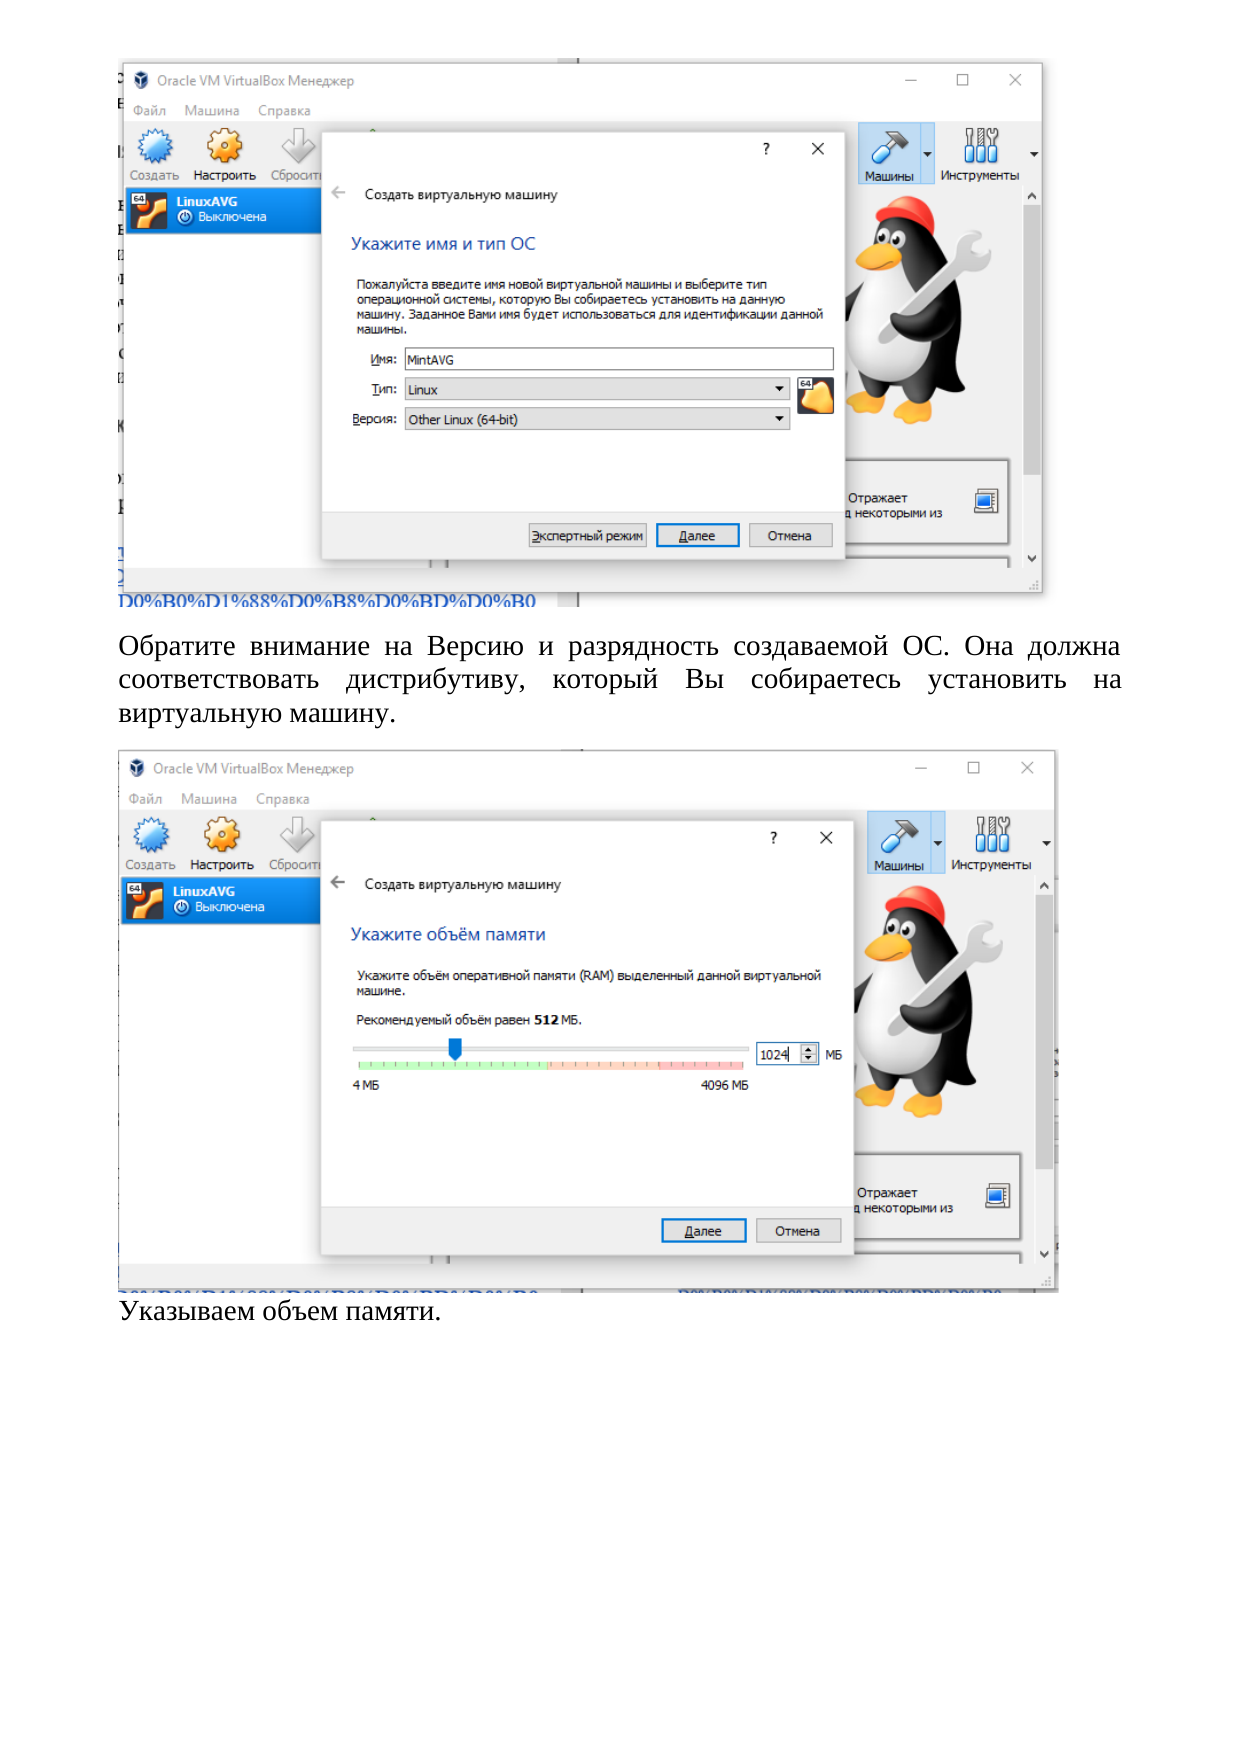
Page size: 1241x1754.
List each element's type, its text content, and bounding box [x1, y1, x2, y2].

picture [118, 58, 1059, 607]
picture [118, 749, 1059, 1293]
text Обратите внимание на Версию и разрядность создаваемой ОС. Она должна соответствовать дистрибутиву, который Вы собираетесь установить на виртуальную машину. [118, 628, 1122, 728]
